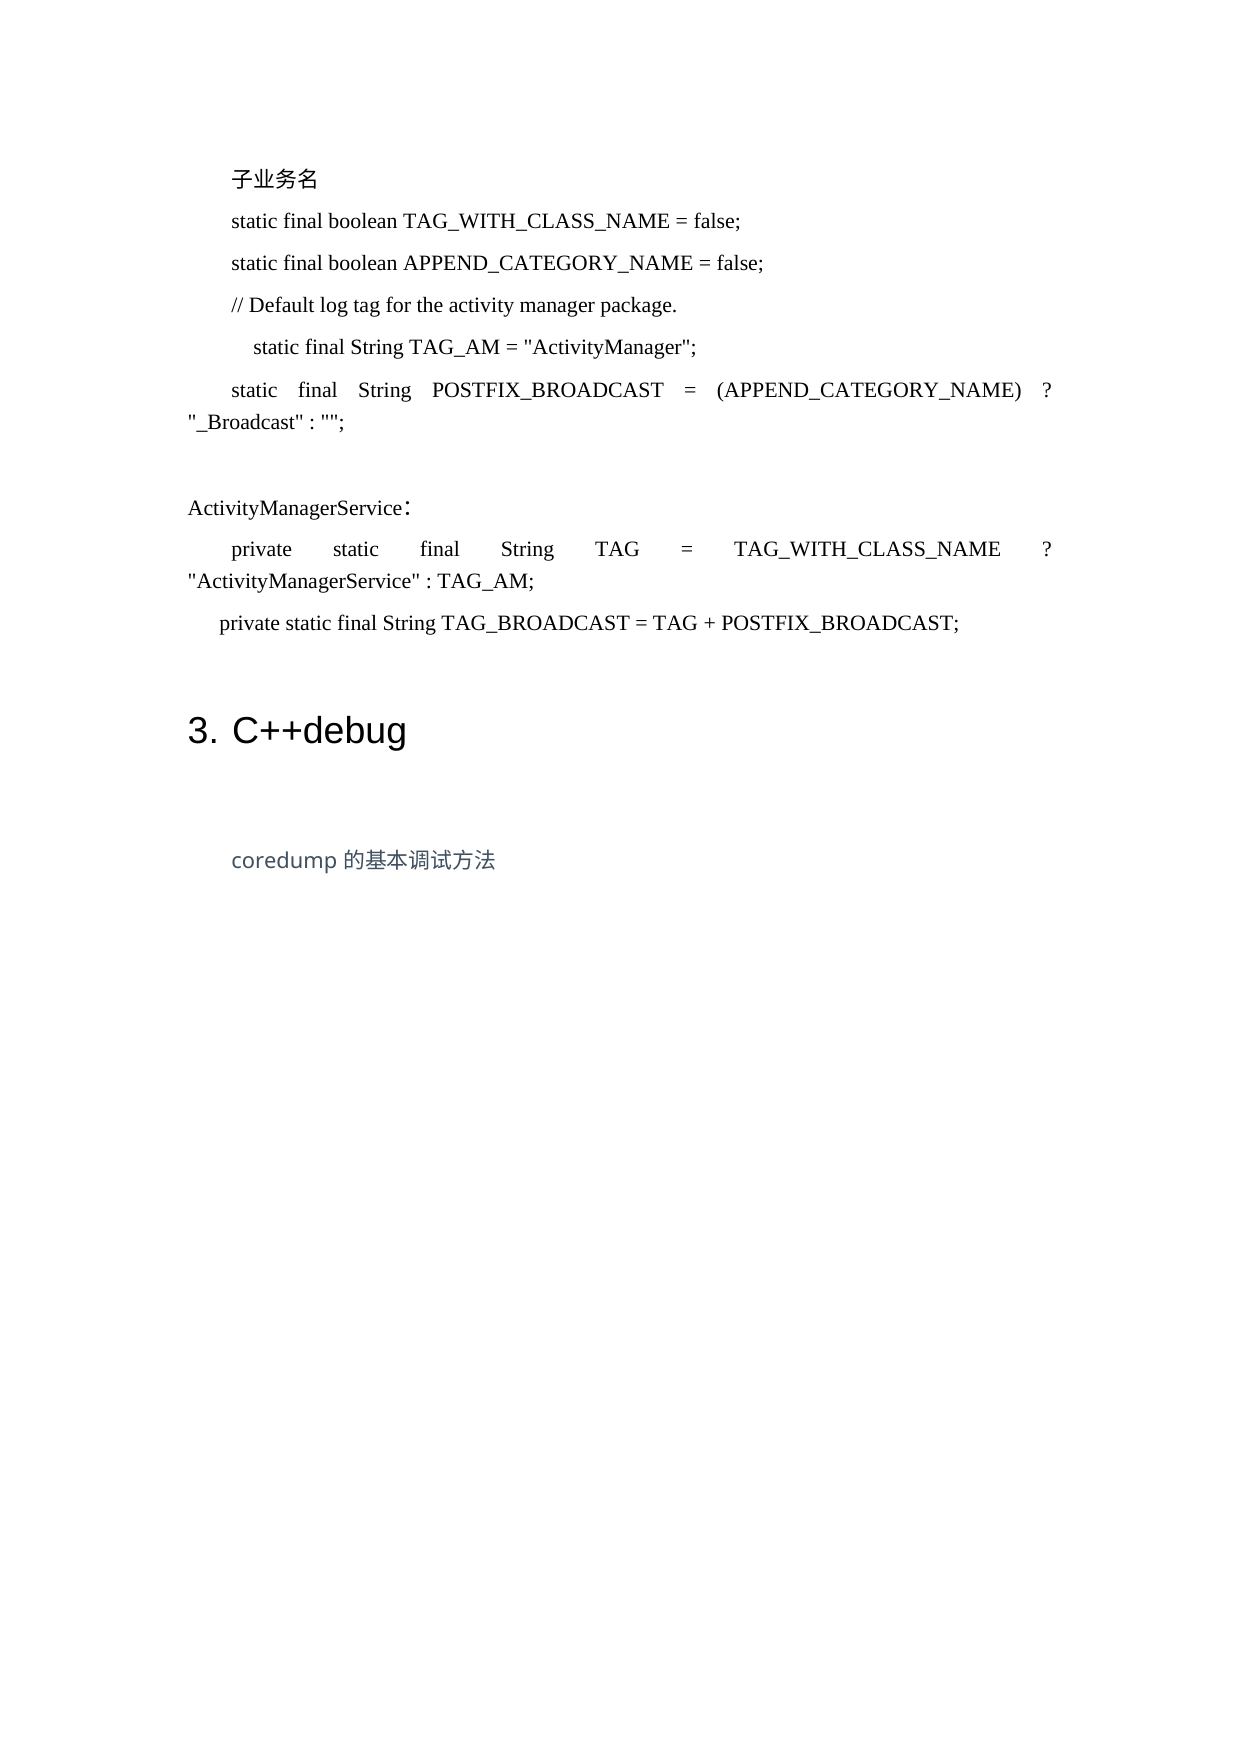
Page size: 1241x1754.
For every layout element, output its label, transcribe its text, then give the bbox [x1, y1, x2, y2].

text static final boolean APPEND_CATEGORY_NAME = false; [187, 246, 1053, 279]
text private static final String TAG_BROADCAST = TAG + POSTFIX_BROADCAST; [187, 607, 1053, 639]
text coredump 的基本调试方法 [187, 843, 343, 875]
text coredump 的基本调试方法 [343, 843, 1053, 875]
text static final String POSTFIX_BROADCAST = (APPEND_CATEGORY_NAME) ? "_Broadcast" : ""; [187, 373, 1053, 438]
text private static final String TAG = TAG_WITH_CLASS_NAME ? "ActivityManagerService" : TAG_AM; [187, 532, 1053, 597]
text static final String TAG_AM = "ActivityManager"; [187, 331, 1053, 363]
text ActivityManagerService： [187, 490, 1053, 522]
text // Default log tag for the activity manager package. [187, 288, 1053, 321]
subtitle C++debug [187, 698, 1053, 763]
text 子业务名 [187, 162, 1053, 194]
text static final boolean TAG_WITH_CLASS_NAME = false; [187, 204, 1053, 237]
